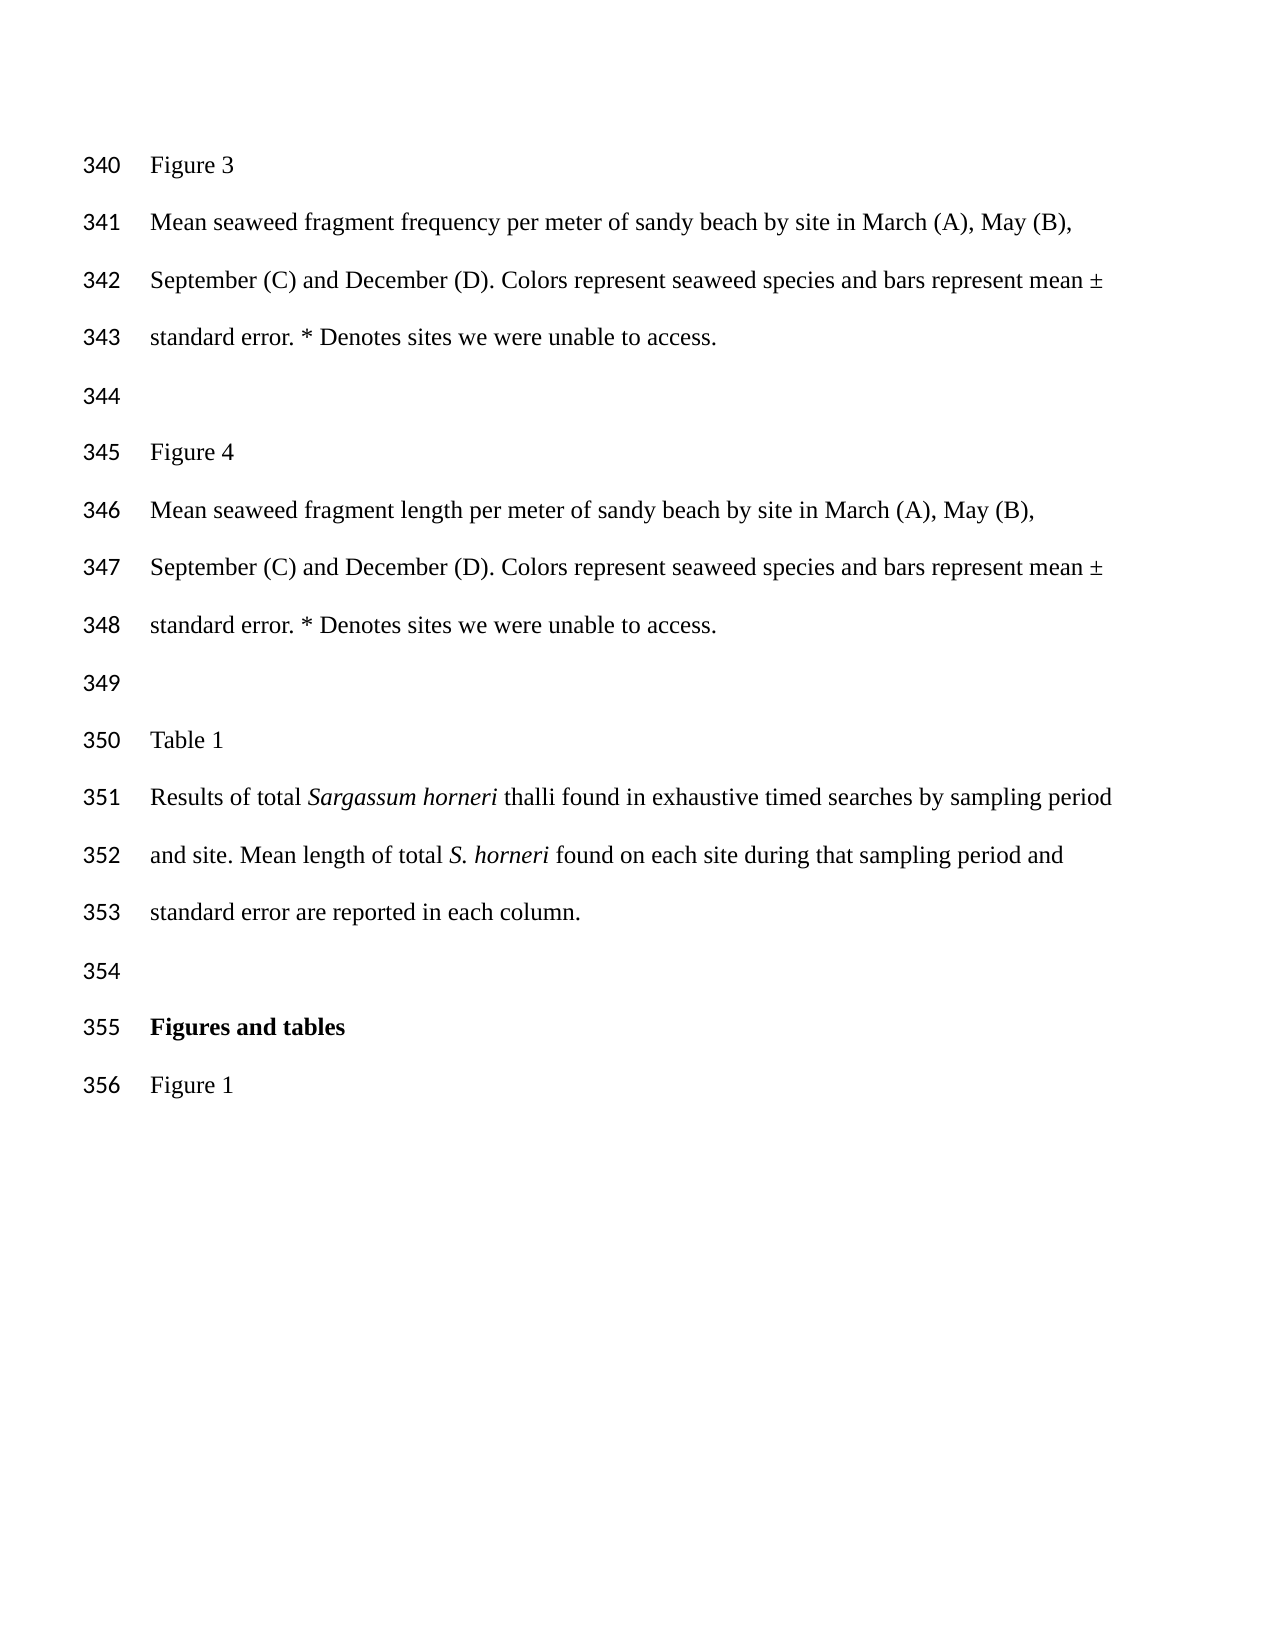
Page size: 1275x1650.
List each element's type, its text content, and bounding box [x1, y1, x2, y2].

text Mean seaweed fragment length per meter of sandy beach by site in March (A), May (B), September (C) and December (D). Colors represent seaweed species and bars represent mean ± standard error. * Denotes sites we were unable to access. [150, 495, 1125, 639]
text Results of total Sargassum horneri thalli found in exhaustive timed searches by sampling period and site. Mean length of total S. horneri found on each site during that sampling period and standard error are reported in each column. [150, 782, 1125, 926]
text Figure 4 [150, 437, 1125, 466]
text Figure 3 [150, 150, 1125, 179]
text Table 1 [150, 725, 1125, 754]
text Mean seaweed fragment frequency per meter of sandy beach by site in March (A), May (B), September (C) and December (D). Colors represent seaweed species and bars represent mean ± standard error. * Denotes sites we were unable to access. [150, 207, 1125, 351]
text Figures and tables [150, 1012, 1125, 1041]
text Figure 1 [150, 1070, 1125, 1099]
